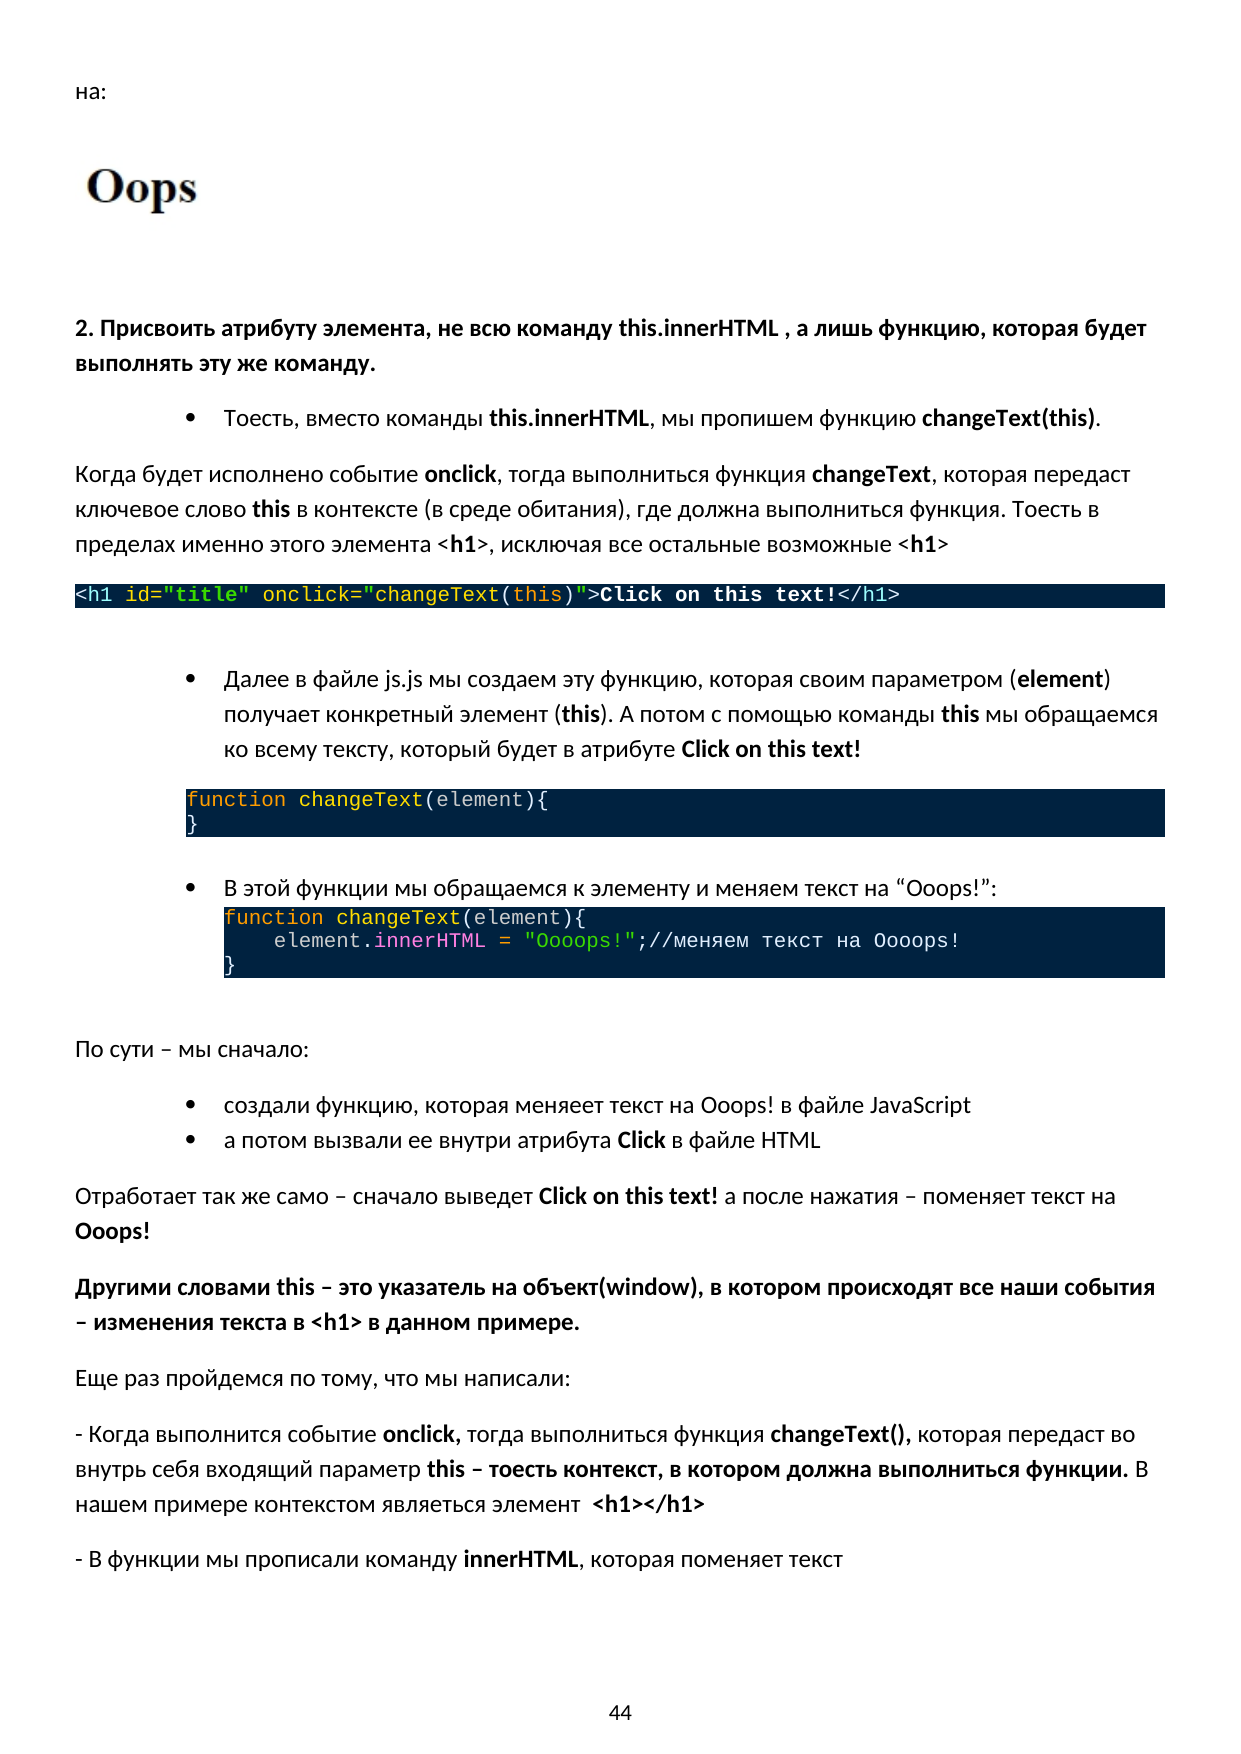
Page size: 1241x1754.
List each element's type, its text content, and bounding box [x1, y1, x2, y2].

text Другими словами this – это указатель на объект(window), в котором происходят все наши события – изменения текста в <h1> в данном примере. [75, 1271, 1165, 1337]
list Тоесть, вместо команды this.innerHTML, мы пропишем функцию changeText(this). [186, 402, 1165, 433]
text <h1 id="title" onclick="changeText(this)">Click on this text!</h1> [75, 584, 1165, 608]
text По сути – мы сначало: [75, 1033, 1165, 1064]
text 2. Присвоить атрибуту элемента, не всю команду this.innerHTML , а лишь функцию, которая будет выполнять эту же команду. [75, 312, 1165, 377]
text function changeText(element){ } [186, 789, 1165, 837]
list а потом вызвали ее внутри атрибута Click в файле HTML [186, 1124, 1165, 1155]
text Еще раз пройдемся по тому, что мы написали: [75, 1362, 1165, 1392]
list В этой функции мы обращаемся к элементу и меняем текст на “Ooops!”: [186, 872, 1165, 902]
text - В функции мы прописали команду innerHTML, которая поменяет текст [75, 1543, 1165, 1574]
text Отработает так же само – сначало выведет Click on this text! а после нажатия – поменяет текст на Ooops! [75, 1180, 1165, 1246]
text Когда будет исполнено событие onclick, тогда выполниться функция changeText, которая передаст ключевое слово this в контексте (в среде обитания), где должна выполниться функция. Тоесть в пределах именно этого элемента <h1>, исключая все остальные возможные <h1> [75, 458, 1165, 559]
list Далее в файле js.js мы создаем эту функцию, которая своим параметром (element) получает конкретный элемент (this). А потом с помощью команды this мы обращаемся ко всему тексту, который будет в атрибуте Click on this text! [186, 664, 1165, 764]
text на: [75, 75, 1165, 106]
list function changeText(element){ element.innerHTML = "Oooops!";//меняем текст на Oooops! } [224, 907, 1165, 978]
picture [75, 130, 224, 231]
text - Когда выполнится событие onclick, тогда выполниться функция changeText(), которая передаст во внутрь себя входящий параметр this – тоесть контекст, в котором должна выполниться функции. В нашем примере контекстом являеться элемент <h1></h1> [75, 1418, 1165, 1518]
list создали функцию, которая меняеет текст на Ooops! в файле JavaScript [186, 1089, 1165, 1120]
